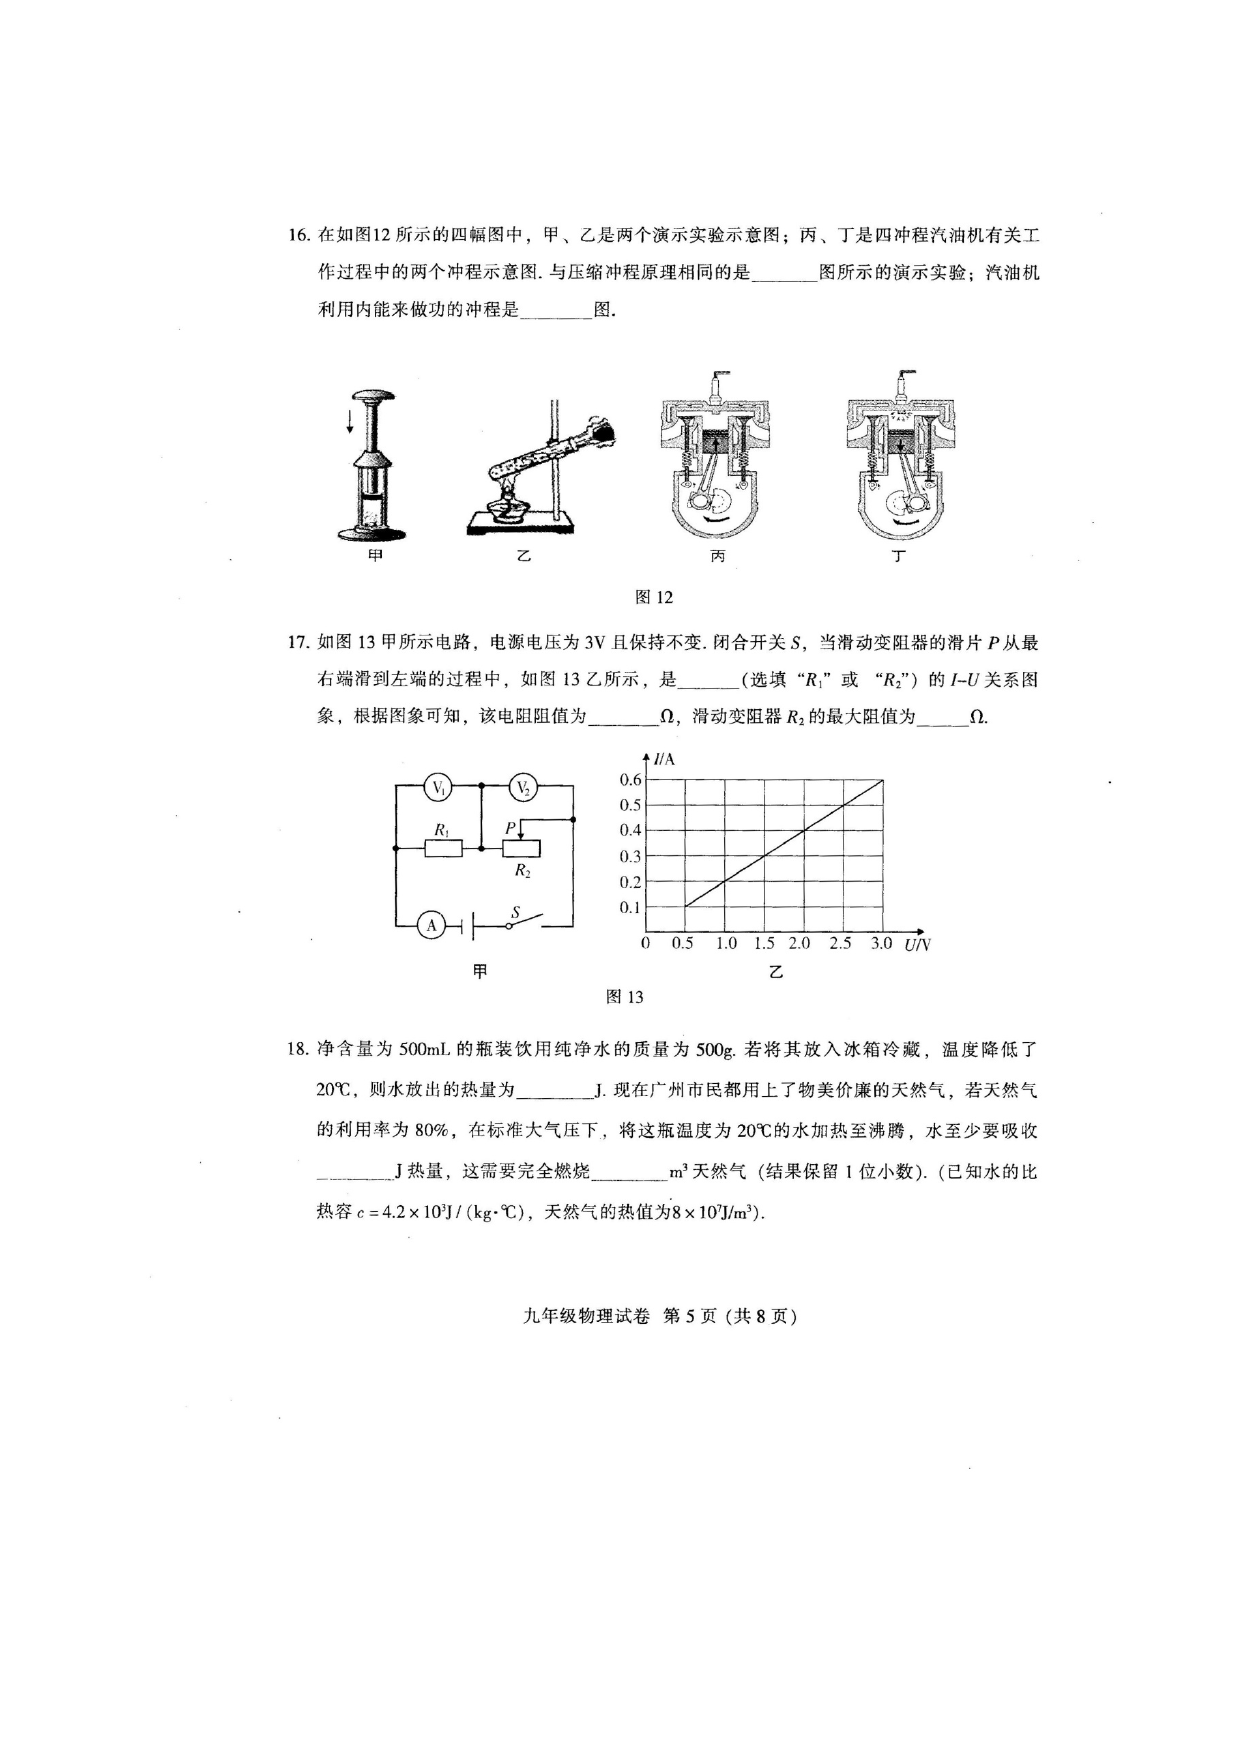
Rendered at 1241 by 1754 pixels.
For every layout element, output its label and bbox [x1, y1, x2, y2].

picture [75, 80, 1166, 1576]
